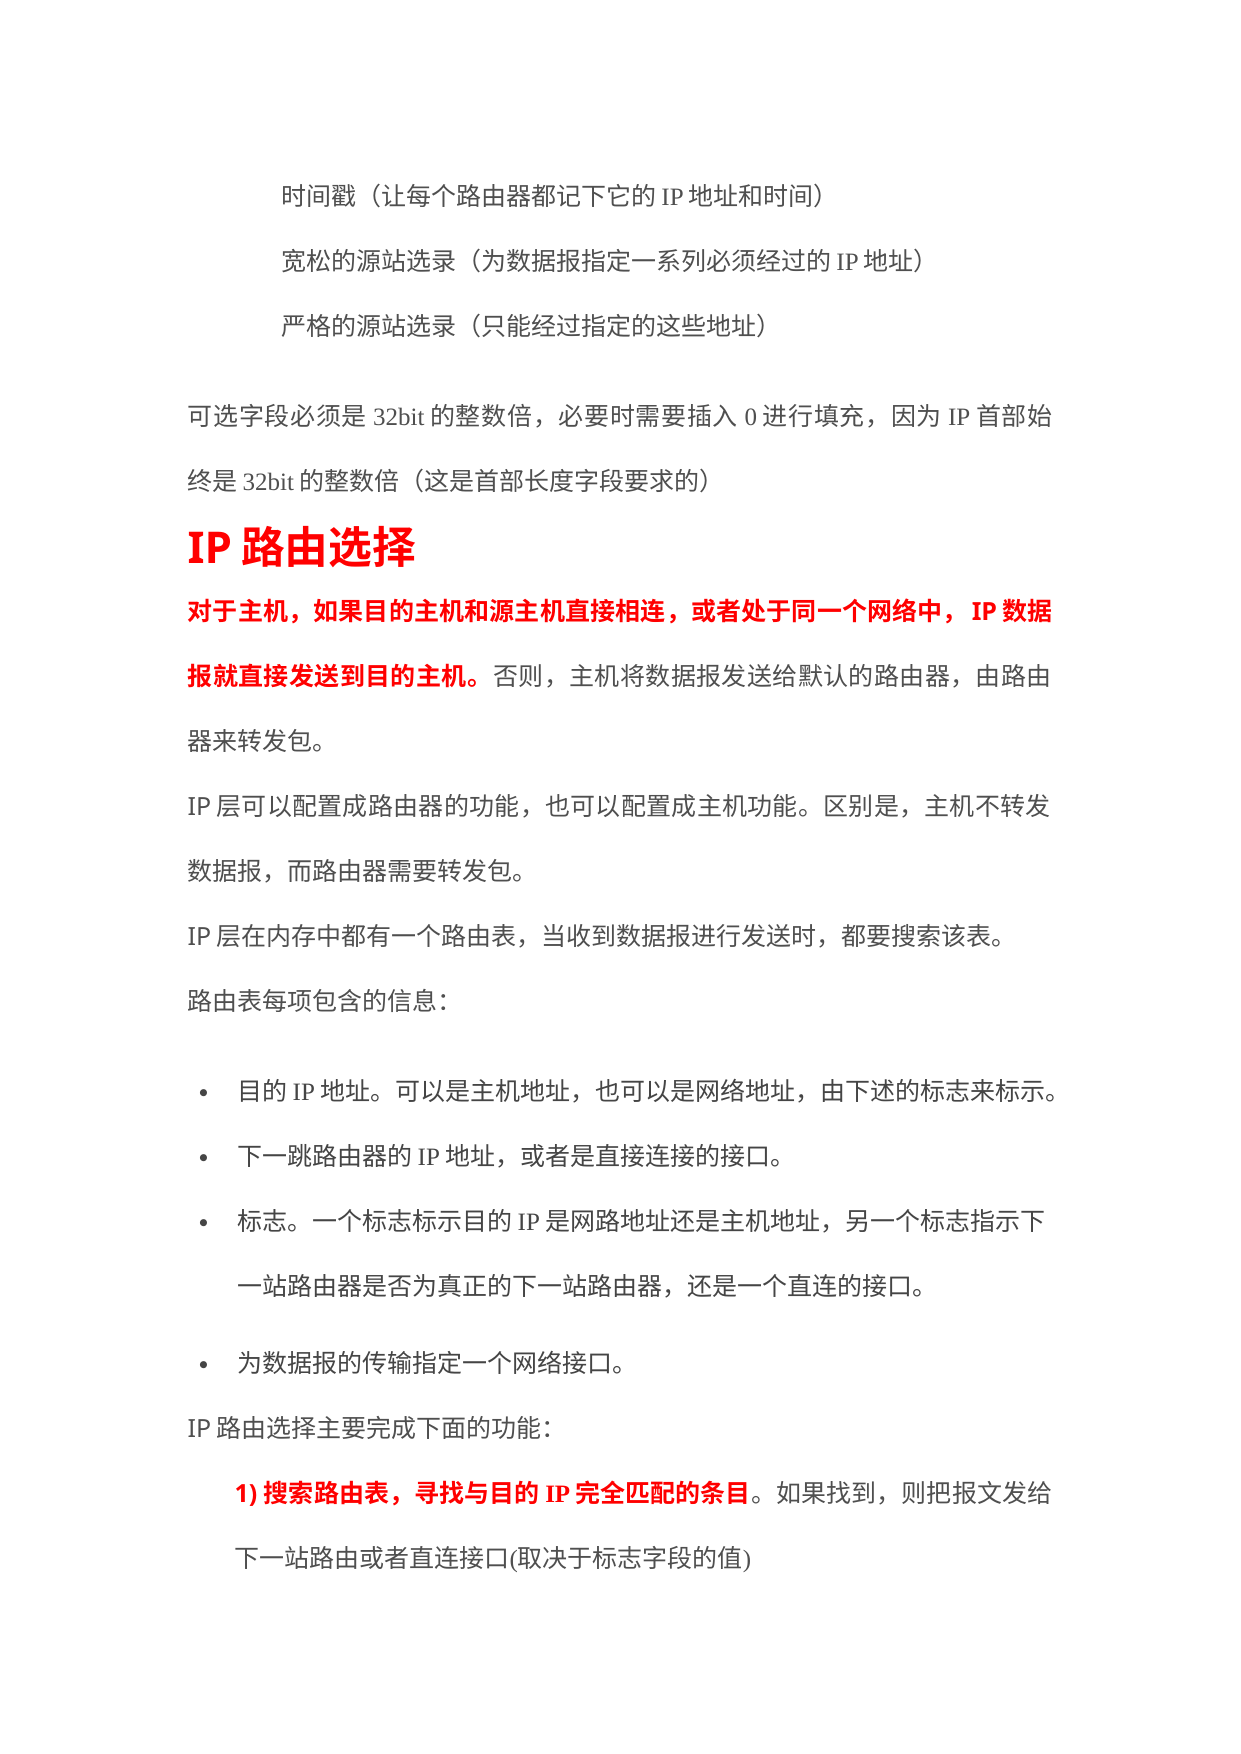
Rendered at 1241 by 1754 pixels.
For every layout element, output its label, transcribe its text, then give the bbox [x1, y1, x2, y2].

text IP层在内存中都有一个路由表，当收到数据报进行发送时，都要搜索该表。 [187, 902, 1053, 967]
text 宽松的源站选录（为数据报指定一系列必须经过的IP地址） [281, 227, 1053, 292]
text 路由表每项包含的信息： [187, 967, 1053, 1032]
text 对于主机，如果目的主机和源主机直接相连，或者处于同一个网络中，IP数据报就直接发送到目的主机。否则，主机将数据报发送给默认的路由器，由路由器来转发包。 [187, 577, 1053, 772]
text 严格的源站选录（只能经过指定的这些地址） [281, 292, 1053, 357]
text 可选字段必须是32bit的整数倍，必要时需要插入0进行填充，因为IP首部始终是32bit的整数倍（这是首部长度字段要求的） [187, 382, 1053, 512]
text 1) 搜索路由表，寻找与目的IP完全匹配的条目。如果找到，则把报文发给下一站路由或者直连接口(取决于标志字段的值) [234, 1459, 1053, 1589]
text IP路由选择 [187, 512, 1053, 577]
list 下一跳路由器的IP地址，或者是直接连接的接口。 [200, 1122, 1053, 1187]
text IP层可以配置成路由器的功能，也可以配置成主机功能。区别是，主机不转发数据报，而路由器需要转发包。 [187, 772, 1053, 902]
text IP路由选择主要完成下面的功能： [187, 1394, 1053, 1459]
text 时间戳（让每个路由器都记下它的IP地址和时间） [281, 162, 1053, 227]
list 为数据报的传输指定一个网络接口。 [200, 1329, 1053, 1394]
list 标志。一个标志标示目的IP是网路地址还是主机地址，另一个标志指示下一站路由器是否为真正的下一站路由器，还是一个直连的接口。 [200, 1187, 1053, 1317]
list 目的IP地址。可以是主机地址，也可以是网络地址，由下述的标志来标示。 [200, 1057, 1053, 1122]
